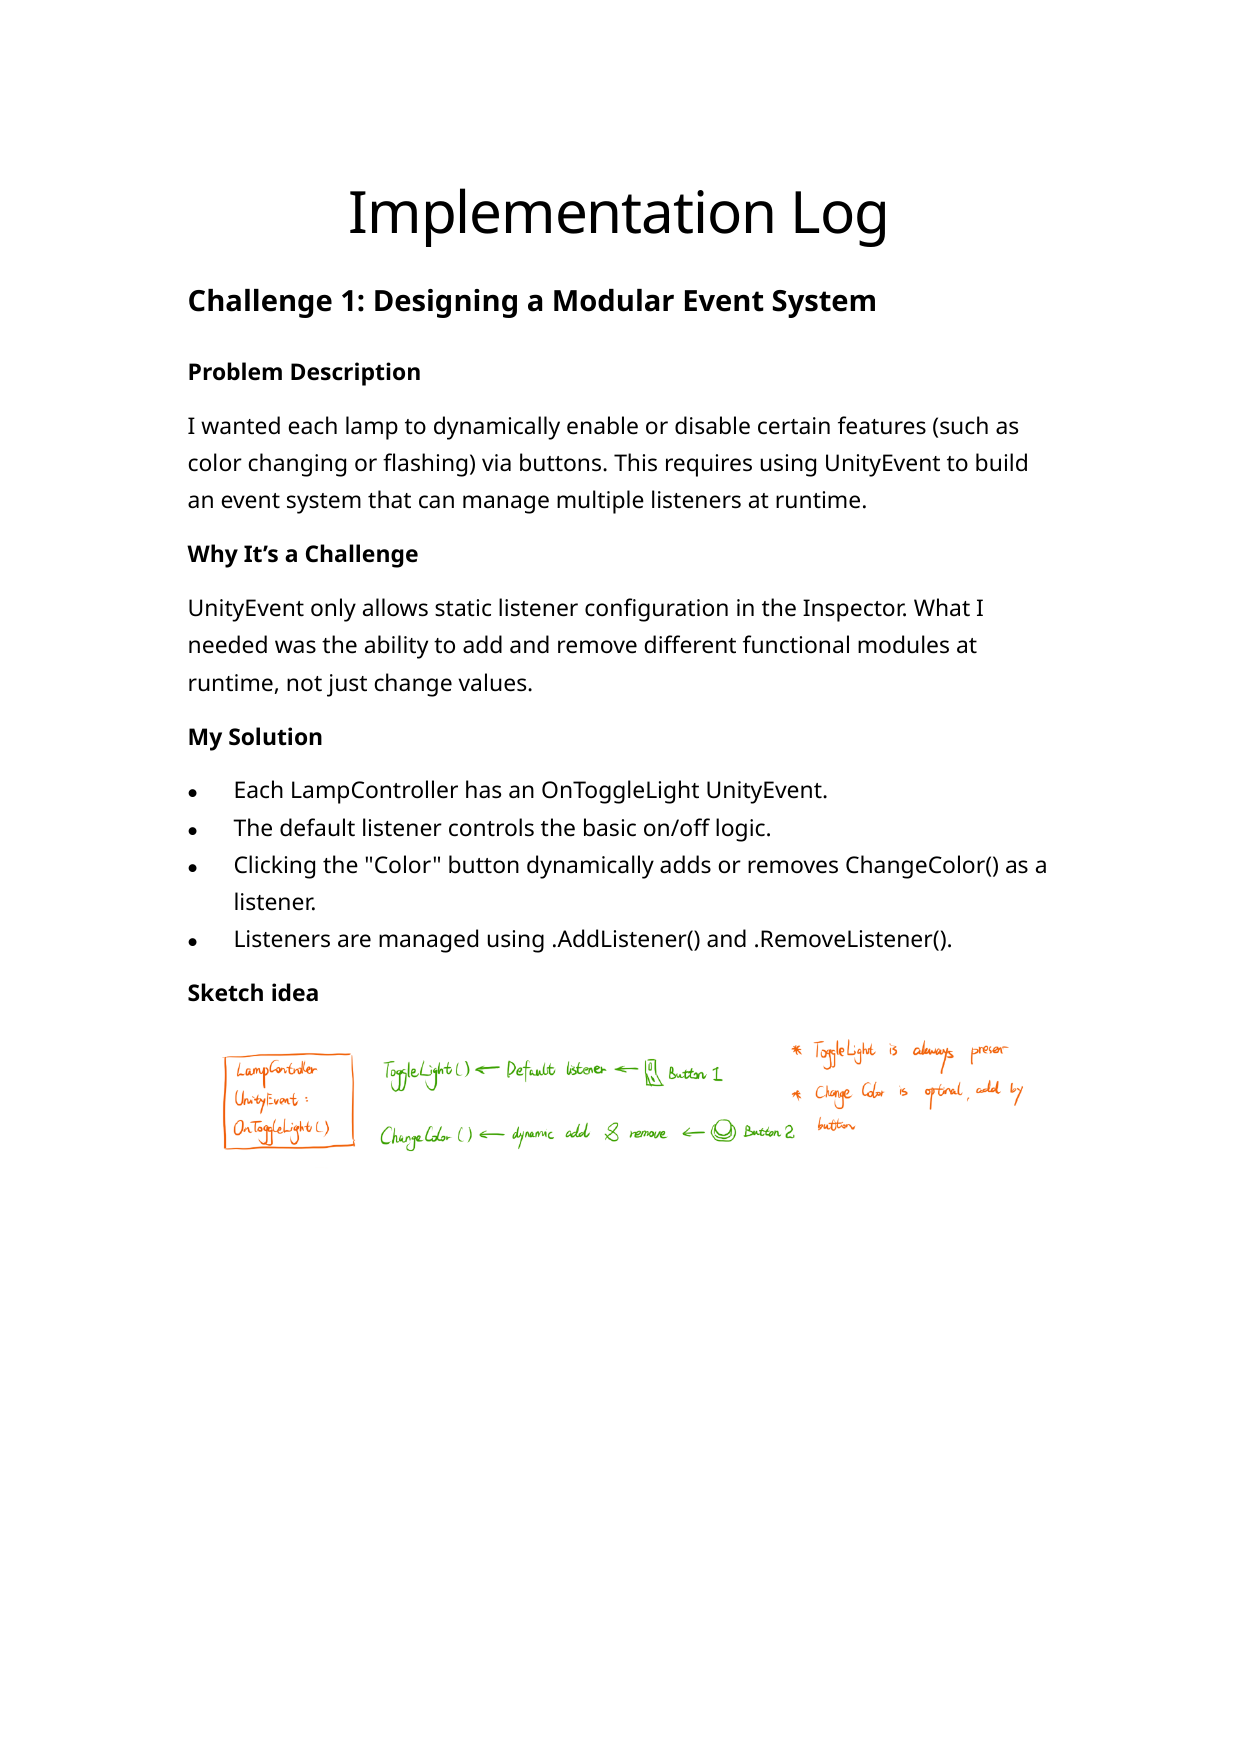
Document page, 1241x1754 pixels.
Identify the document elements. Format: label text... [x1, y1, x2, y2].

list Clicking the "Color" button dynamically adds or removes ChangeColor() as a listener. [187, 848, 1053, 918]
text I wanted each lamp to dynamically enable or disable certain features (such as color changing or flashing) via buttons. This requires using UnityEvent to build an event system that can manage multiple listeners at runtime. [187, 409, 1053, 516]
picture [199, 1017, 1041, 1202]
title Implementation Log [187, 162, 1053, 259]
text Sketch idea [187, 977, 1053, 1009]
text UnityEvent only allows static listener configuration in the Inspector. What I needed was the ability to add and remove different functional modules at runtime, not just change values. [187, 592, 1053, 699]
text Why It’s a Challenge [187, 538, 1053, 570]
text My Solution [187, 720, 1053, 752]
text Challenge 1: Designing a Modular Event System [187, 268, 1053, 333]
list Each LampController has an OnToggleLight UnityEvent. [187, 774, 1053, 806]
list Listeners are managed using .AddListener() and .RemoveListener(). [187, 923, 1053, 955]
text Problem Description [187, 355, 1053, 388]
list The default listener controls the basic on/off logic. [187, 811, 1053, 843]
